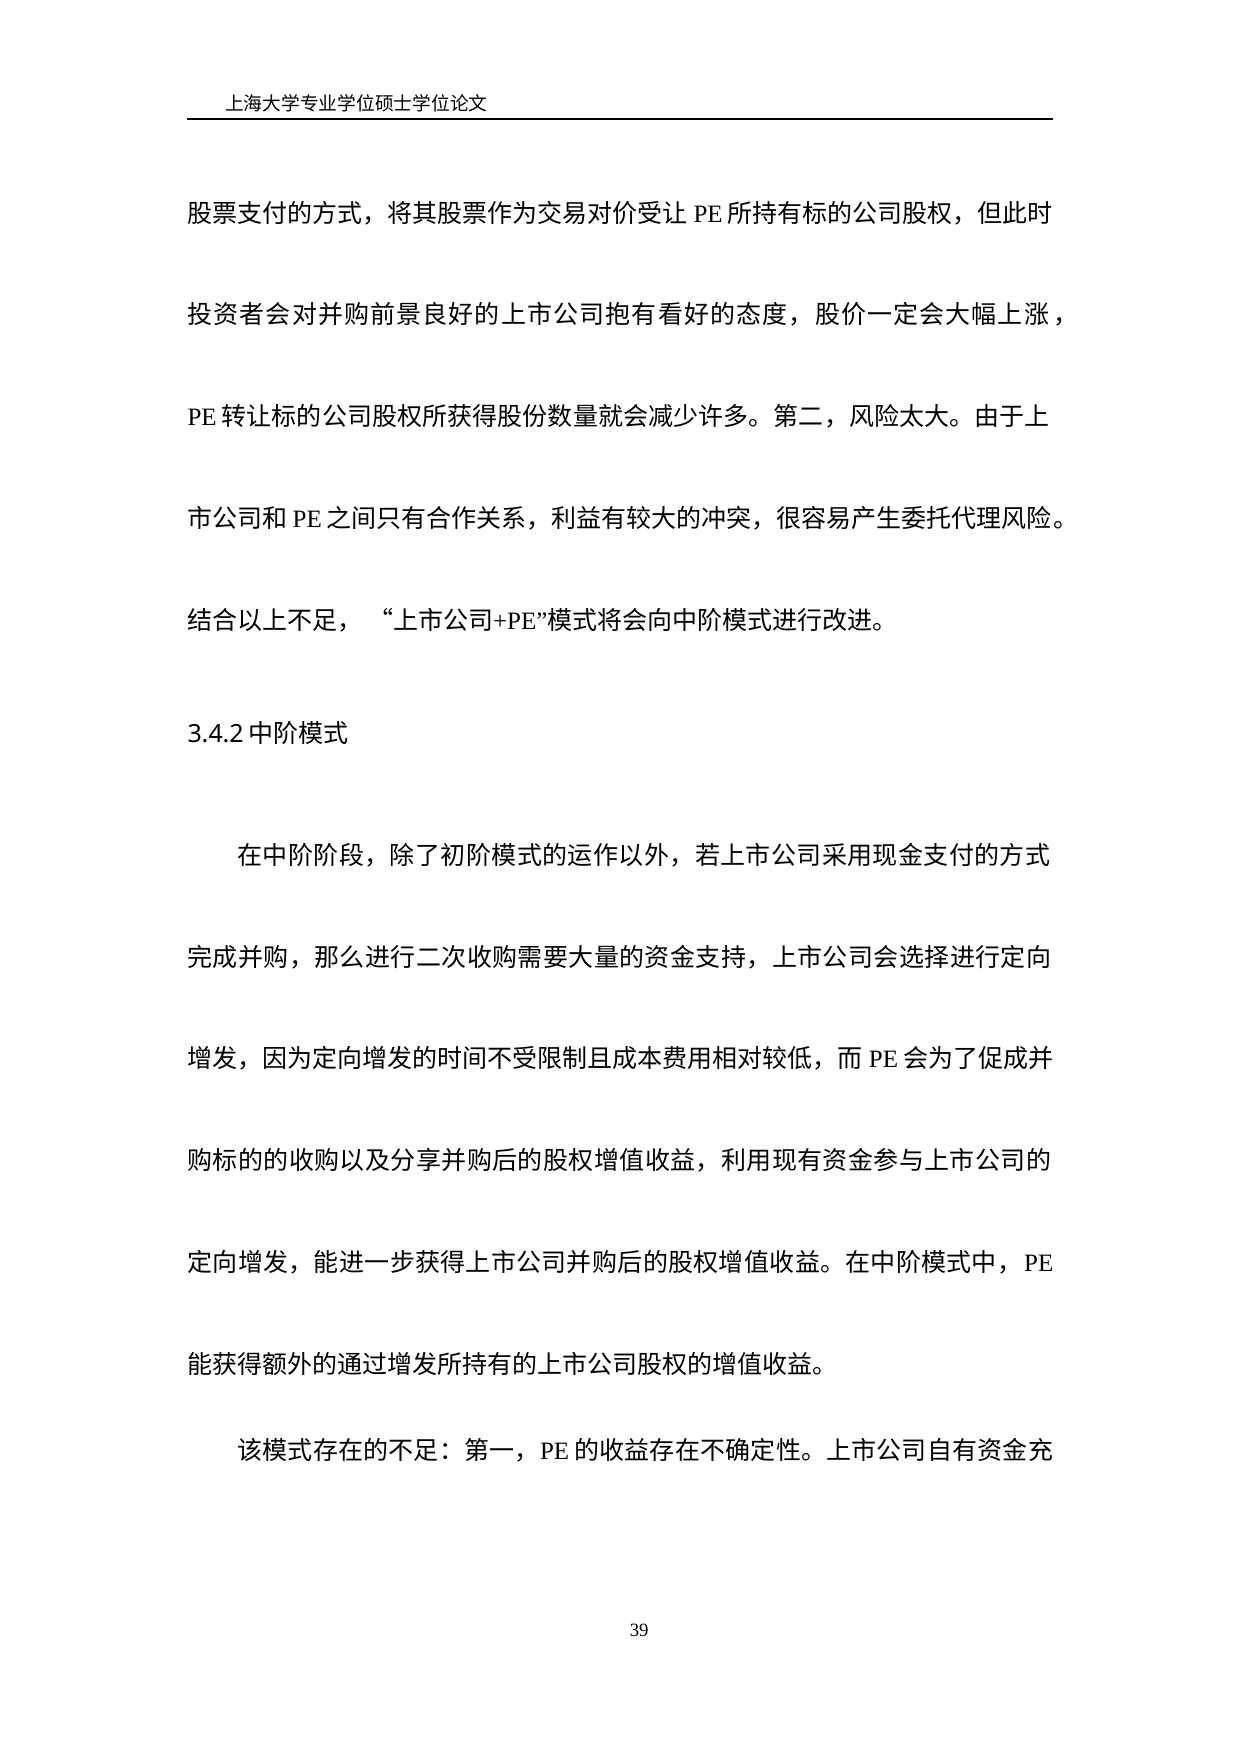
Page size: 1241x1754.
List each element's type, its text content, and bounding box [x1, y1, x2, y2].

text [187, 177, 1053, 653]
text 在中阶阶段，除了初阶模式的运作以外，若上市公司采用现金支付的方式完成并购，那么进行二次收购需要大量的资金支持，上市公司会选择进行定向增发，因为定向增发的时间不受限制且成本费用相对较低，而 PE会为了促成并购标的的收购以及分享并购后的股权增值收益，利用现有资金参与上市公司的定向增发，能进一步获得上市公司并购后的股权增值收益。在中阶模式中，PE能获得额外的通过增发所持有的上市公司股权的增值收益。 [187, 819, 1053, 1397]
subtitle 3.4.2中阶模式 [187, 698, 1053, 766]
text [187, 1415, 1053, 1483]
